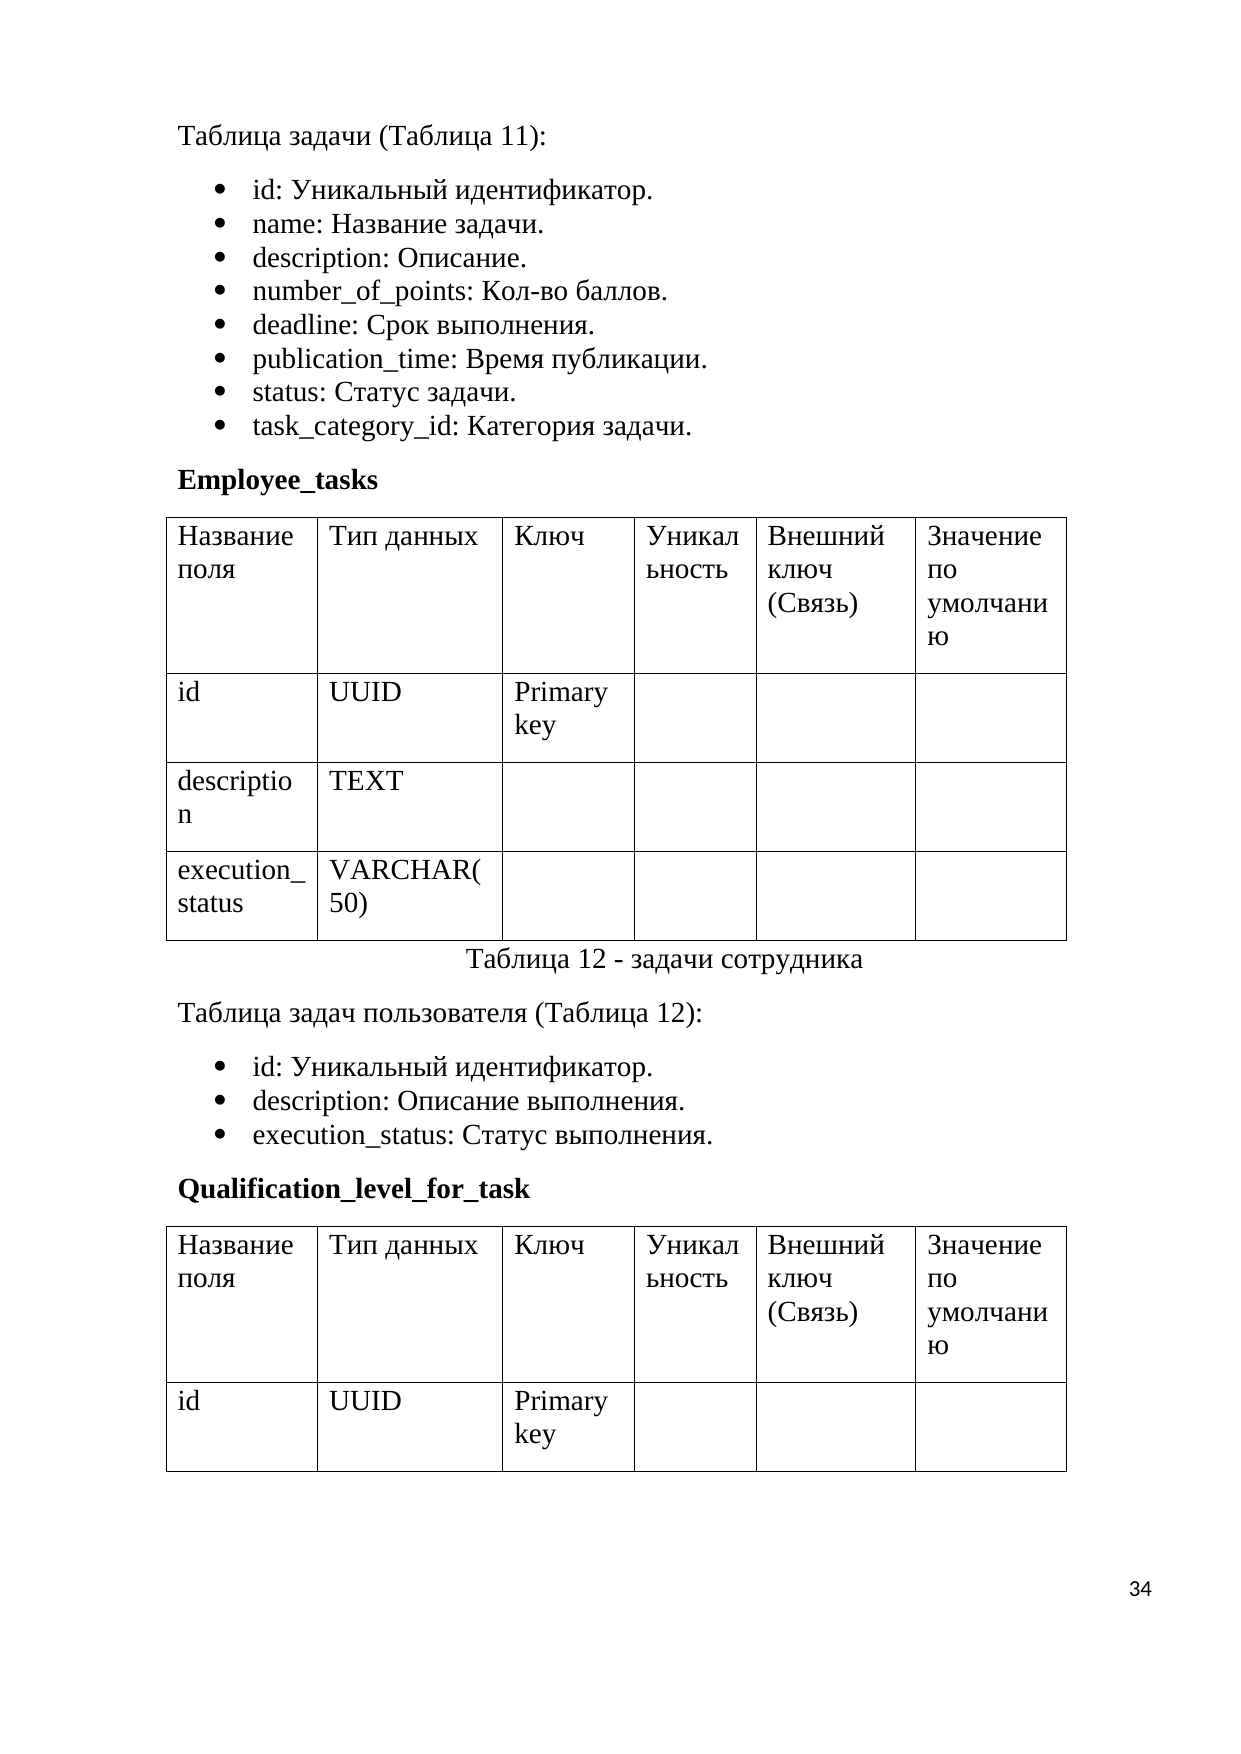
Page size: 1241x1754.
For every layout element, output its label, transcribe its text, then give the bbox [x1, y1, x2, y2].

table_cell TEXT [318, 763, 502, 851]
table_cell id [167, 1383, 317, 1471]
table_header Тип данных [318, 1227, 502, 1382]
table_cell [916, 674, 1066, 762]
list id: Уникальный идентификатор. [215, 172, 1152, 206]
table_cell [916, 852, 1066, 940]
table_header Тип данных [318, 518, 502, 673]
table_cell [503, 763, 634, 851]
text Таблица задач пользователя (Таблица 12): [177, 995, 1152, 1029]
list description: Описание. [215, 240, 1152, 273]
table_cell Primary key [503, 674, 634, 762]
table_cell [635, 763, 756, 851]
list execution_status: Статус выполнения. [215, 1117, 1152, 1151]
table_header Внешний ключ (Связь) [757, 518, 915, 673]
table_header Уникальность [635, 518, 756, 673]
table_cell [757, 852, 915, 940]
table_cell [635, 1383, 756, 1471]
list deadline: Срок выполнения. [215, 307, 1152, 341]
table_cell [757, 674, 915, 762]
table_cell UUID [318, 1383, 502, 1471]
table_cell [757, 763, 915, 851]
table_cell VARCHAR(50) [318, 852, 502, 940]
table_header Значение по умолчанию [916, 1227, 1066, 1382]
text Таблица задачи (Таблица 11): [177, 118, 1152, 152]
table_cell execution_status [167, 852, 317, 940]
table_header Ключ [503, 518, 634, 673]
text Таблица 12 - задачи сотрудника [177, 941, 1152, 974]
table_cell [757, 1383, 915, 1471]
list publication_time: Время публикации. [215, 341, 1152, 374]
table_header Ключ [503, 1227, 634, 1382]
table_header Название поля [167, 1227, 317, 1382]
text Employee_tasks [177, 462, 1152, 496]
list name: Название задачи. [215, 206, 1152, 240]
table_cell description [167, 763, 317, 851]
table_cell [635, 852, 756, 940]
table_cell UUID [318, 674, 502, 762]
text Qualification_level_for_task [177, 1171, 1152, 1205]
table_header Уникальность [635, 1227, 756, 1382]
table_cell Primary key [503, 1383, 634, 1471]
list number_of_points: Кол-во баллов. [215, 273, 1152, 307]
list id: Уникальный идентификатор. [215, 1049, 1152, 1083]
list task_category_id: Категория задачи. [215, 408, 1152, 442]
table_cell id [167, 674, 317, 762]
list status: Статус задачи. [215, 374, 1152, 408]
table_header Название поля [167, 518, 317, 673]
table_cell [503, 852, 634, 940]
table_cell [635, 674, 756, 762]
table_header Внешний ключ (Связь) [757, 1227, 915, 1382]
table_cell [916, 763, 1066, 851]
table_header Значение по умолчанию [916, 518, 1066, 673]
table_cell [916, 1383, 1066, 1471]
list description: Описание выполнения. [215, 1083, 1152, 1117]
